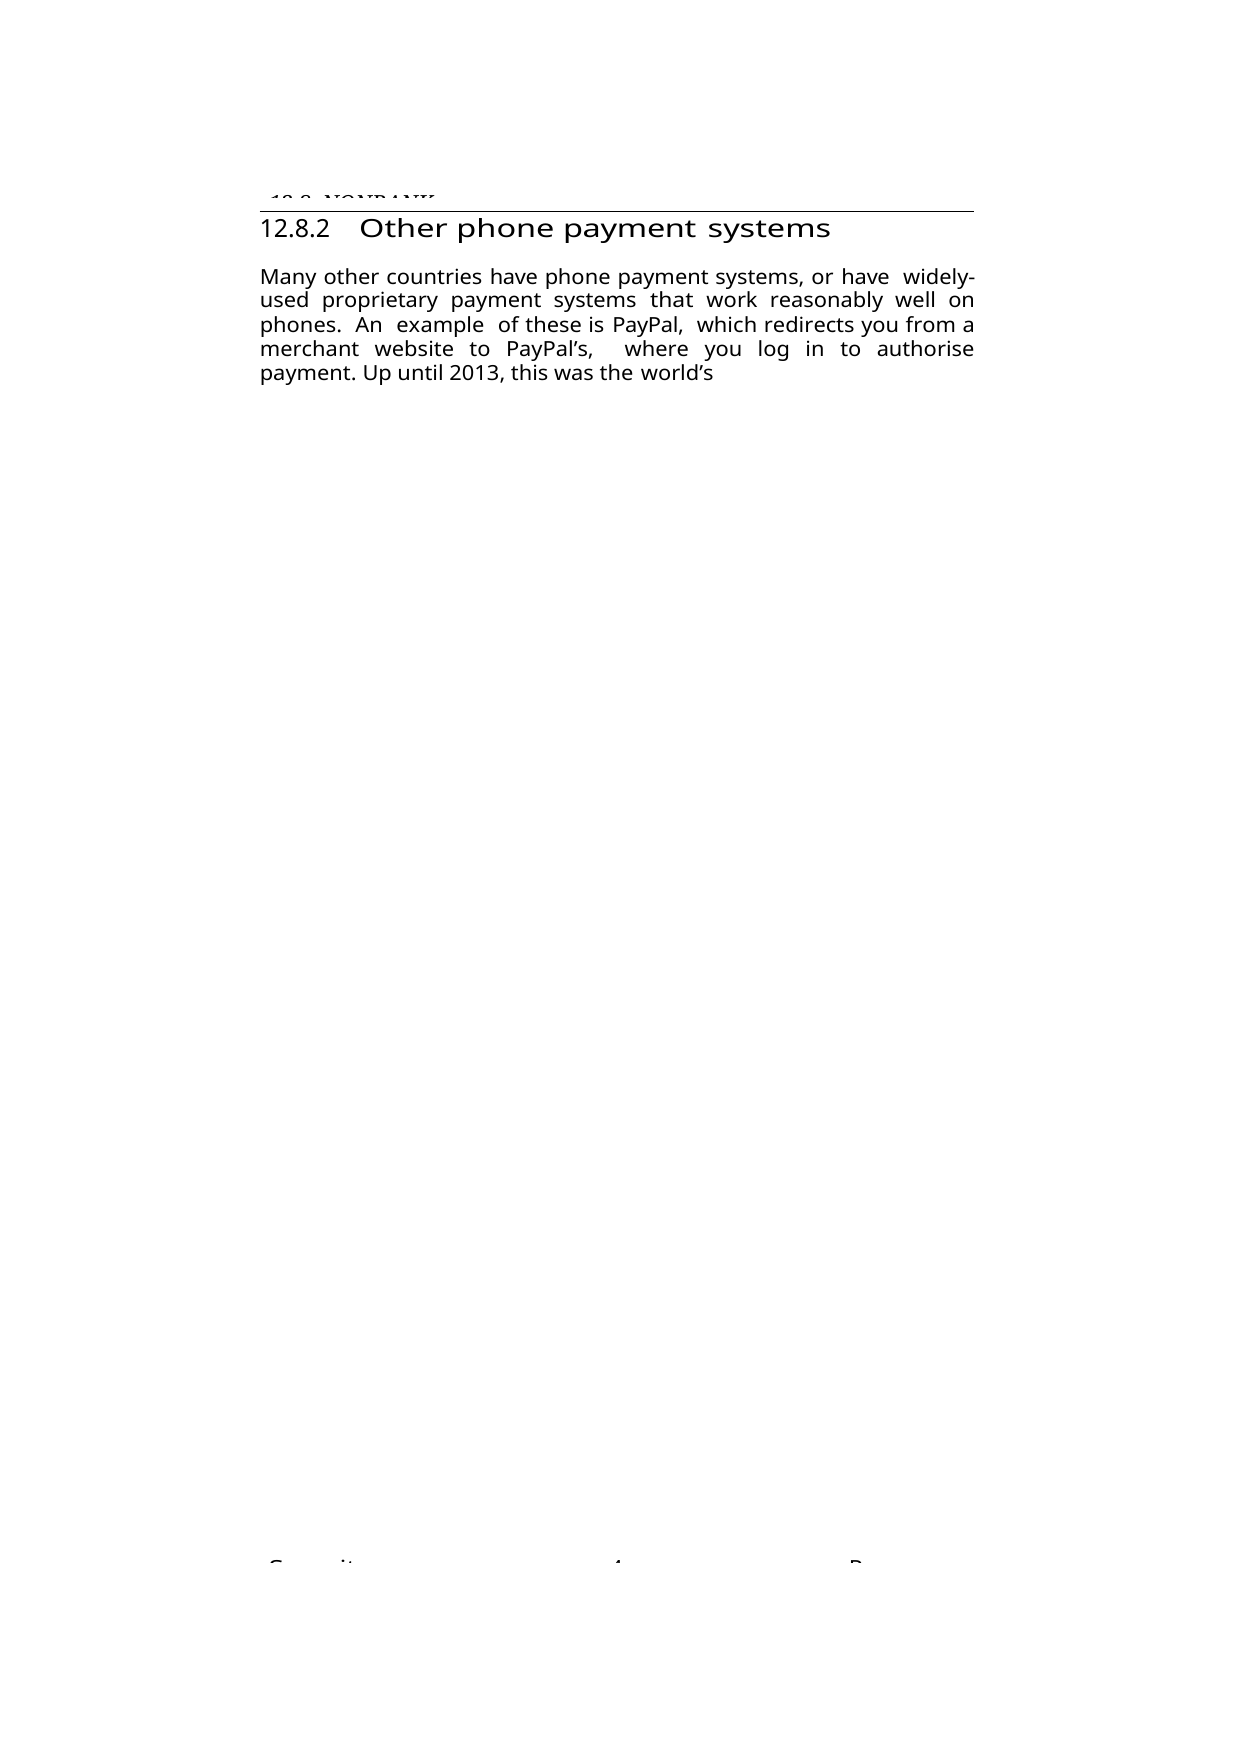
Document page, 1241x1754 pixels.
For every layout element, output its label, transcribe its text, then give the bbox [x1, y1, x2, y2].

text Many other countries have phone payment systems, or have widely-used proprietary payment systems that work reasonably well on phones. An example of these is PayPal, which redirects you from a merchant website to PayPal’s, where you log in to authorise payment. Up until 2013, this was the world’s [259, 265, 975, 387]
subtitle Other phone payment systems [259, 210, 1065, 244]
